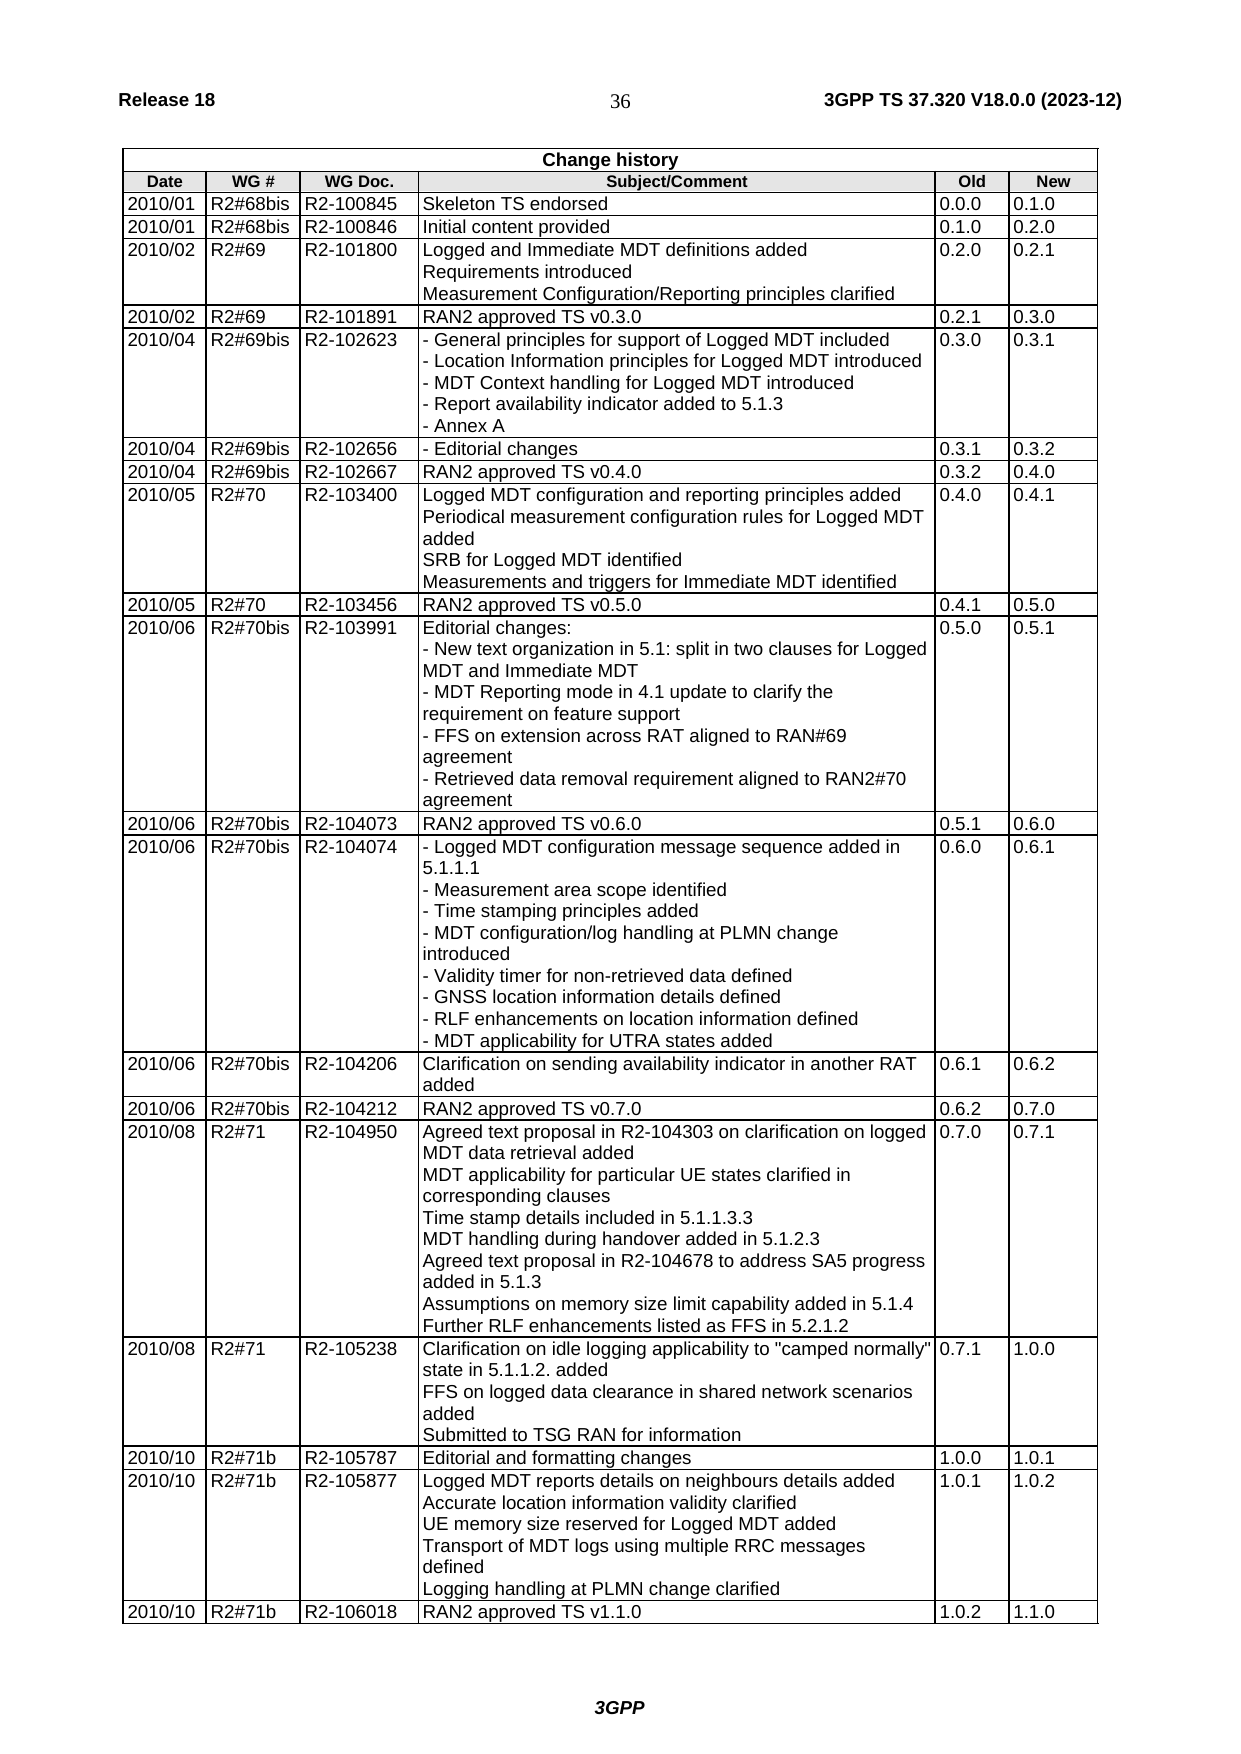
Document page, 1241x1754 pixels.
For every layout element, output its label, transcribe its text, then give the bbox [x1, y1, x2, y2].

table_cell 0.4.0 [1010, 461, 1097, 483]
table_cell 0.6.2 [936, 1097, 1008, 1119]
table_cell 1.1.0 [1010, 1601, 1097, 1623]
table_cell 0.6.2 [1010, 1053, 1097, 1096]
table_cell 0.2.0 [1010, 216, 1097, 238]
table_cell R2-100846 [301, 216, 418, 238]
table_cell Editorial changes: - New text organization in 5.1: split in two clauses for Logged MDT and Immediate MDT - MDT Reporting mode in 4.1 update to clarify the requirement on feature support - FFS on extension across RAT aligned to RAN#69 agreement - Retrieved data removal requirement aligned to RAN2#70 agreement [419, 617, 934, 811]
table_cell 2010/06 [124, 1097, 205, 1119]
table_cell 2010/06 [124, 812, 205, 834]
table_cell 0.7.1 [1010, 1121, 1097, 1336]
table_cell 0.4.1 [1010, 484, 1097, 592]
table_cell Agreed text proposal in R2-104303 on clarification on logged MDT data retrieval added MDT applicability for particular UE states clarified in corresponding clauses Time stamp details included in 5.1.1.3.3 MDT handling during handover added in 5.1.2.3 Agreed text proposal in R2-104678 to address SA5 progress added in 5.1.3 Assumptions on memory size limit capability added in 5.1.4 Further RLF enhancements listed as FFS in 5.2.1.2 [419, 1121, 934, 1336]
table_cell 0.3.2 [936, 461, 1008, 483]
table_cell 0.4.0 [936, 484, 1008, 592]
table_cell 0.5.0 [1010, 594, 1097, 615]
table_cell - Logged MDT configuration message sequence added in 5.1.1.1 - Measurement area scope identified - Time stamping principles added - MDT configuration/log handling at PLMN change introduced - Validity timer for non-retrieved data defined - GNSS location information details defined - RLF enhancements on location information defined - MDT applicability for UTRA states added [419, 836, 934, 1051]
table_cell 0.1.0 [936, 216, 1008, 238]
table_cell R2#69 [207, 306, 299, 327]
table_cell R2#70bis [207, 1097, 299, 1119]
table_cell 2010/04 [124, 329, 205, 436]
table_cell 0.5.0 [936, 617, 1008, 811]
table_cell R2#71b [207, 1470, 299, 1599]
table_cell R2-103991 [301, 617, 418, 811]
table_cell 1.0.2 [936, 1601, 1008, 1623]
table_cell RAN2 approved TS v1.1.0 [419, 1601, 934, 1623]
table_cell RAN2 approved TS v0.3.0 [419, 306, 934, 327]
table_cell RAN2 approved TS v0.4.0 [419, 461, 934, 483]
table_cell R2#69bis [207, 329, 299, 436]
table_cell R2#71b [207, 1601, 299, 1623]
table_cell R2#71 [207, 1121, 299, 1336]
table_cell 0.1.0 [1010, 193, 1097, 214]
table_cell 0.6.0 [936, 836, 1008, 1051]
table_cell R2-101800 [301, 239, 418, 304]
table_cell WG Doc. [301, 172, 418, 191]
table_cell 0.3.0 [1010, 306, 1097, 327]
table_cell Clarification on sending availability indicator in another RAT added [419, 1053, 934, 1096]
table_cell R2#70bis [207, 836, 299, 1051]
table_cell Initial content provided [419, 216, 934, 238]
table_cell 2010/10 [124, 1447, 205, 1468]
table_cell R2-106018 [301, 1601, 418, 1623]
table_cell R2-103400 [301, 484, 418, 592]
table_cell Date [124, 172, 205, 191]
table_cell 2010/05 [124, 594, 205, 615]
table_cell R2-102656 [301, 438, 418, 459]
table_cell R2#70 [207, 484, 299, 592]
table_cell 2010/10 [124, 1470, 205, 1599]
table_cell R2-105238 [301, 1338, 418, 1445]
table_cell 0.0.0 [936, 193, 1008, 214]
table_cell New [1010, 172, 1097, 191]
table_cell R2#71b [207, 1447, 299, 1468]
table_cell Skeleton TS endorsed [419, 193, 934, 214]
table_cell 0.2.1 [936, 306, 1008, 327]
table_cell R2#69 [207, 239, 299, 304]
table_cell R2-104950 [301, 1121, 418, 1336]
table_cell 2010/06 [124, 836, 205, 1051]
table_cell R2-105877 [301, 1470, 418, 1599]
table_cell Old [936, 172, 1008, 191]
table_cell 0.6.1 [936, 1053, 1008, 1096]
table_cell Editorial and formatting changes [419, 1447, 934, 1468]
table_cell 0.2.0 [936, 239, 1008, 304]
table_cell 0.6.0 [1010, 812, 1097, 834]
table_cell 1.0.0 [1010, 1338, 1097, 1445]
table_cell 0.3.0 [936, 329, 1008, 436]
table_cell R2-102623 [301, 329, 418, 436]
table_cell Logged and Immediate MDT definitions added Requirements introduced Measurement Configuration/Reporting principles clarified [419, 239, 934, 304]
table_cell R2#68bis [207, 216, 299, 238]
table_cell 0.5.1 [936, 812, 1008, 834]
table_header Change history [124, 149, 1097, 171]
table_cell 2010/06 [124, 617, 205, 811]
table_cell Clarification on idle logging applicability to "camped normally" state in 5.1.1.2. added FFS on logged data clearance in shared network scenarios added Submitted to TSG RAN for information [419, 1338, 934, 1445]
table_cell 2010/08 [124, 1338, 205, 1445]
table_cell 0.7.0 [936, 1121, 1008, 1336]
table_cell RAN2 approved TS v0.7.0 [419, 1097, 934, 1119]
table_cell 2010/08 [124, 1121, 205, 1336]
table_cell 1.0.1 [936, 1470, 1008, 1599]
table_cell R2#70bis [207, 812, 299, 834]
table_cell Logged MDT reports details on neighbours details added Accurate location information validity clarified UE memory size reserved for Logged MDT added Transport of MDT logs using multiple RRC messages defined Logging handling at PLMN change clarified [419, 1470, 934, 1599]
table_cell R2#70 [207, 594, 299, 615]
table_cell 2010/06 [124, 1053, 205, 1096]
table_cell 2010/04 [124, 461, 205, 483]
table_cell 0.4.1 [936, 594, 1008, 615]
table_cell RAN2 approved TS v0.5.0 [419, 594, 934, 615]
table_cell - General principles for support of Logged MDT included - Location Information principles for Logged MDT introduced - MDT Context handling for Logged MDT introduced - Report availability indicator added to 5.1.3 - Annex A [419, 329, 934, 436]
table_cell WG # [207, 172, 299, 191]
table_cell 2010/01 [124, 193, 205, 214]
table_cell 1.0.1 [1010, 1447, 1097, 1468]
table_cell 0.7.0 [1010, 1097, 1097, 1119]
table_cell 0.6.1 [1010, 836, 1097, 1051]
table_cell R2#70bis [207, 1053, 299, 1096]
table_cell Logged MDT configuration and reporting principles added Periodical measurement configuration rules for Logged MDT added SRB for Logged MDT identified Measurements and triggers for Immediate MDT identified [419, 484, 934, 592]
table_cell R2-104212 [301, 1097, 418, 1119]
table_cell R2-102667 [301, 461, 418, 483]
table_cell 0.3.2 [1010, 438, 1097, 459]
table_cell 2010/05 [124, 484, 205, 592]
table_cell 1.0.2 [1010, 1470, 1097, 1599]
table_cell R2-105787 [301, 1447, 418, 1468]
table_cell 1.0.0 [936, 1447, 1008, 1468]
table_cell R2#69bis [207, 438, 299, 459]
table_cell Subject/Comment [419, 172, 934, 191]
table_cell 0.2.1 [1010, 239, 1097, 304]
table_cell R2-101891 [301, 306, 418, 327]
table_cell 0.3.1 [936, 438, 1008, 459]
table_cell R2-104074 [301, 836, 418, 1051]
table_cell R2-103456 [301, 594, 418, 615]
table_cell R2-104206 [301, 1053, 418, 1096]
table_cell - Editorial changes [419, 438, 934, 459]
table_cell R2#69bis [207, 461, 299, 483]
table_cell 2010/02 [124, 306, 205, 327]
table_cell 2010/02 [124, 239, 205, 304]
table_cell 2010/04 [124, 438, 205, 459]
table_cell 0.3.1 [1010, 329, 1097, 436]
table_cell 2010/10 [124, 1601, 205, 1623]
table_cell R2#71 [207, 1338, 299, 1445]
table_cell 0.5.1 [1010, 617, 1097, 811]
table_cell R2#68bis [207, 193, 299, 214]
table_cell 0.7.1 [936, 1338, 1008, 1445]
table_cell R2#70bis [207, 617, 299, 811]
table_cell 2010/01 [124, 216, 205, 238]
table_cell R2-100845 [301, 193, 418, 214]
table_cell RAN2 approved TS v0.6.0 [419, 812, 934, 834]
table_cell R2-104073 [301, 812, 418, 834]
